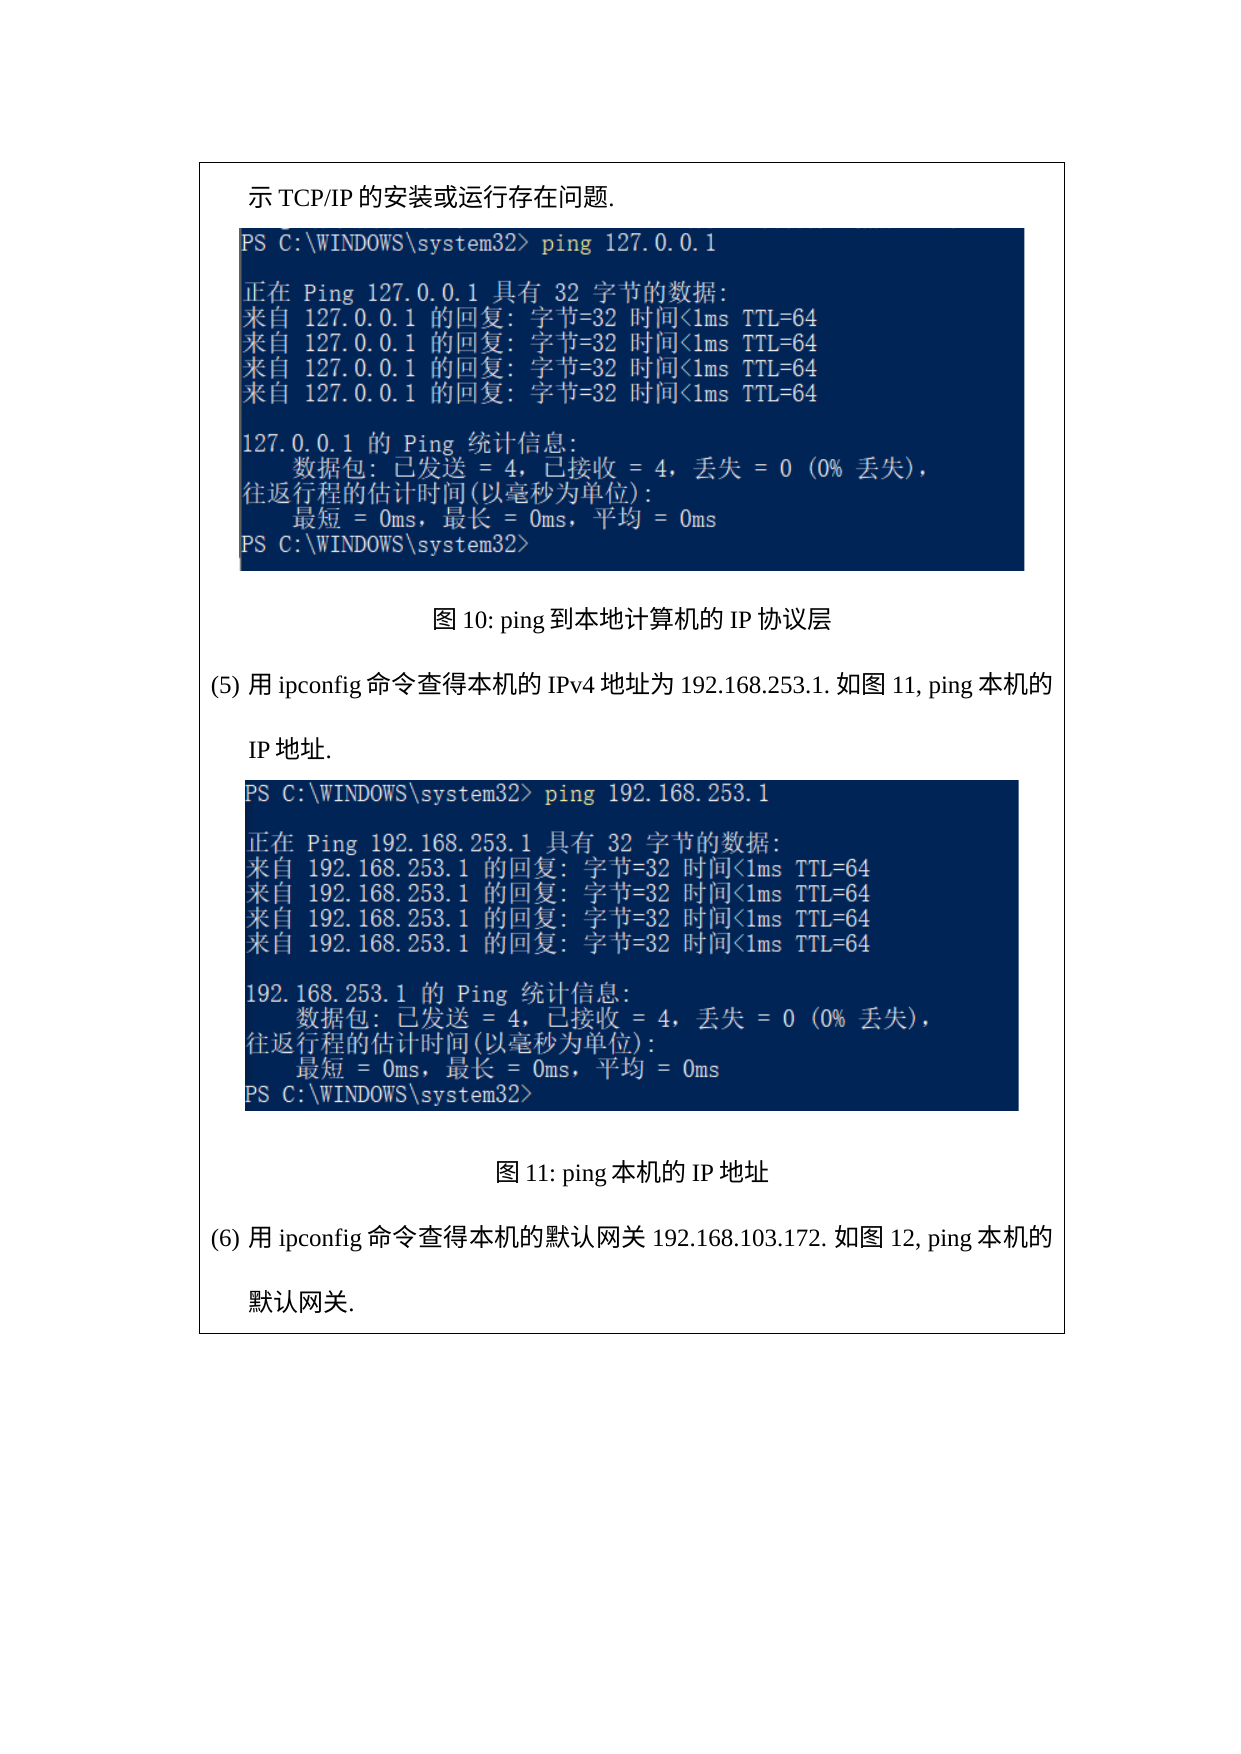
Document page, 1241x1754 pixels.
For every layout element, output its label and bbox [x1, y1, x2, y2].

picture [239, 228, 1025, 571]
picture [245, 780, 1019, 1111]
table_cell [200, 163, 1064, 1333]
